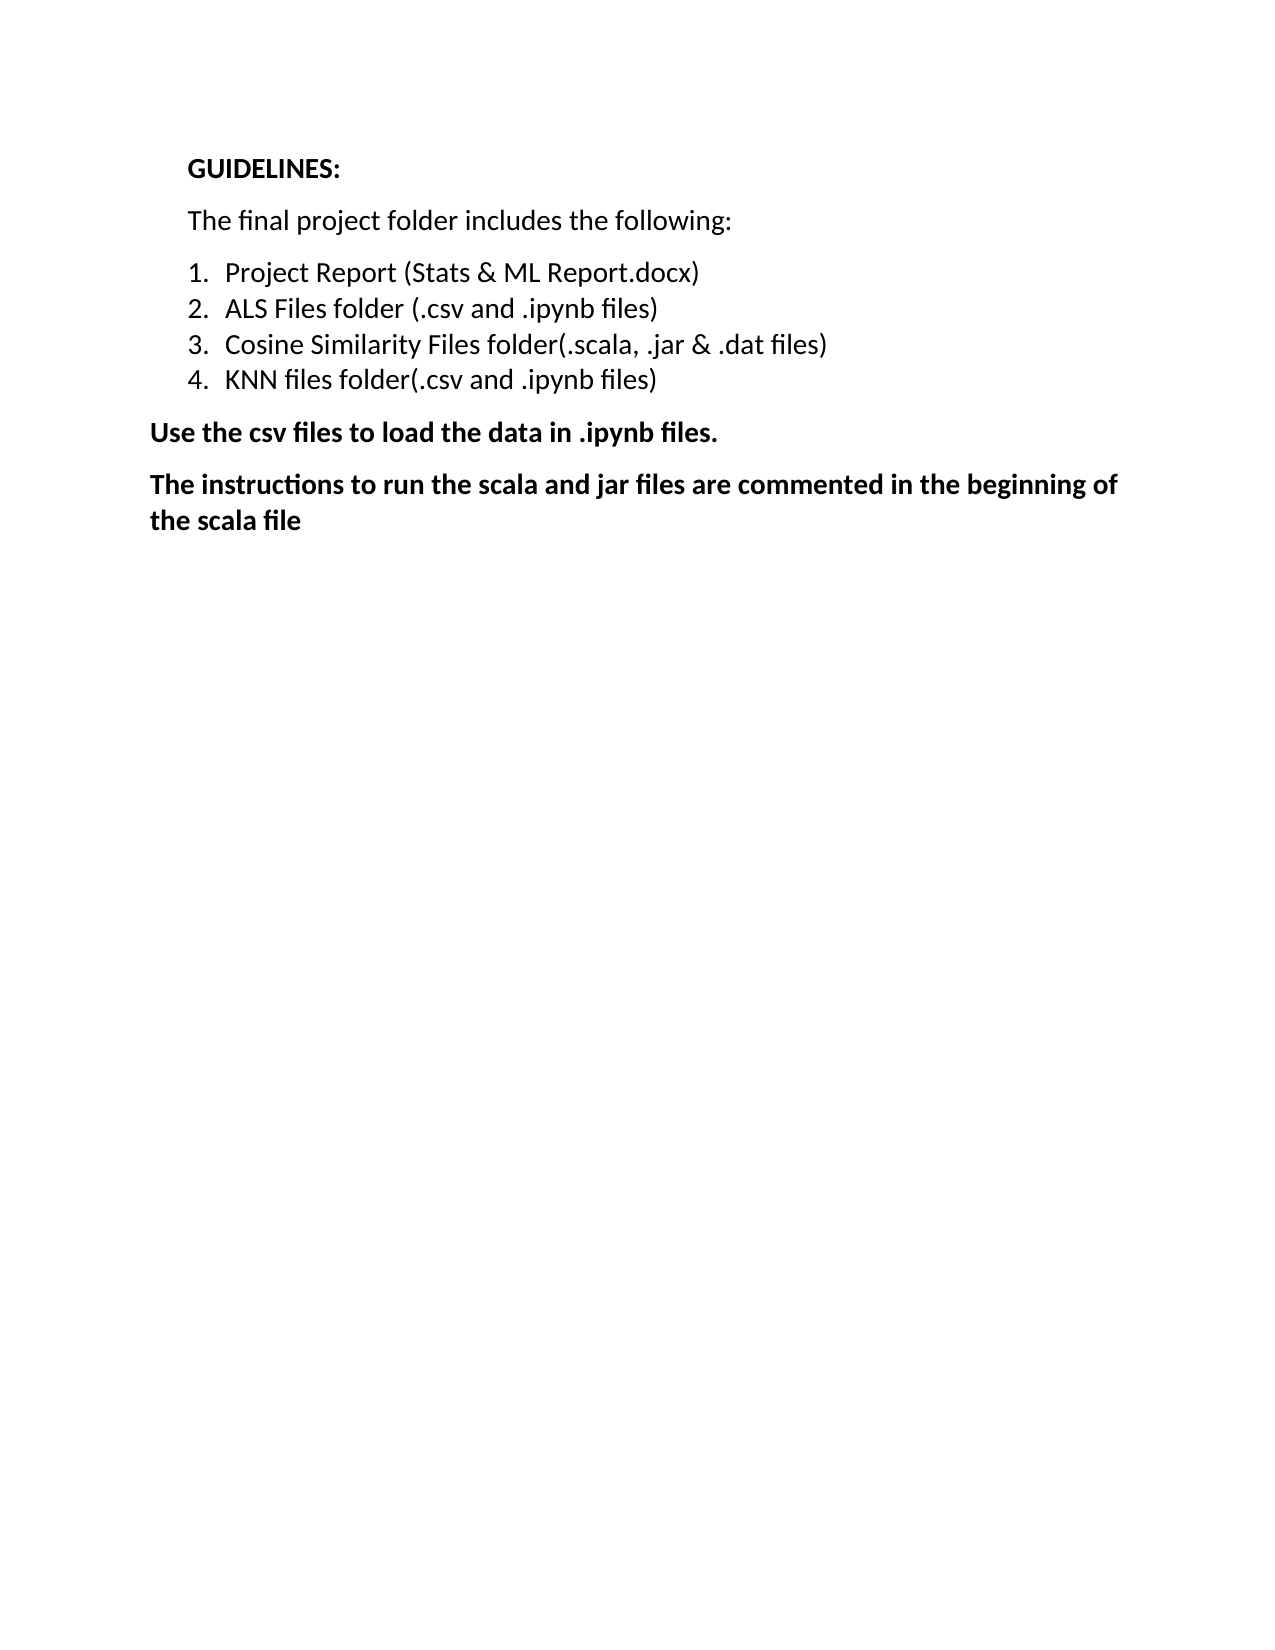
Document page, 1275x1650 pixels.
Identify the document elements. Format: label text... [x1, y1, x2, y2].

text The final project folder includes the following: [187, 202, 1125, 238]
list Project Report (Stats & ML Report.docx) [187, 254, 1125, 290]
text GUIDELINES: [187, 150, 1125, 186]
text The instructions to run the scala and jar files are commented in the beginning of the scala file [150, 466, 1125, 537]
list Cosine Similarity Files folder(.scala, .jar & .dat files) [187, 326, 1125, 361]
list ALS Files folder (.csv and .ipynb files) [187, 290, 1125, 326]
list KNN files folder(.csv and .ipynb files) [187, 361, 1125, 397]
text Use the csv files to load the data in .ipynb files. [150, 414, 1125, 449]
